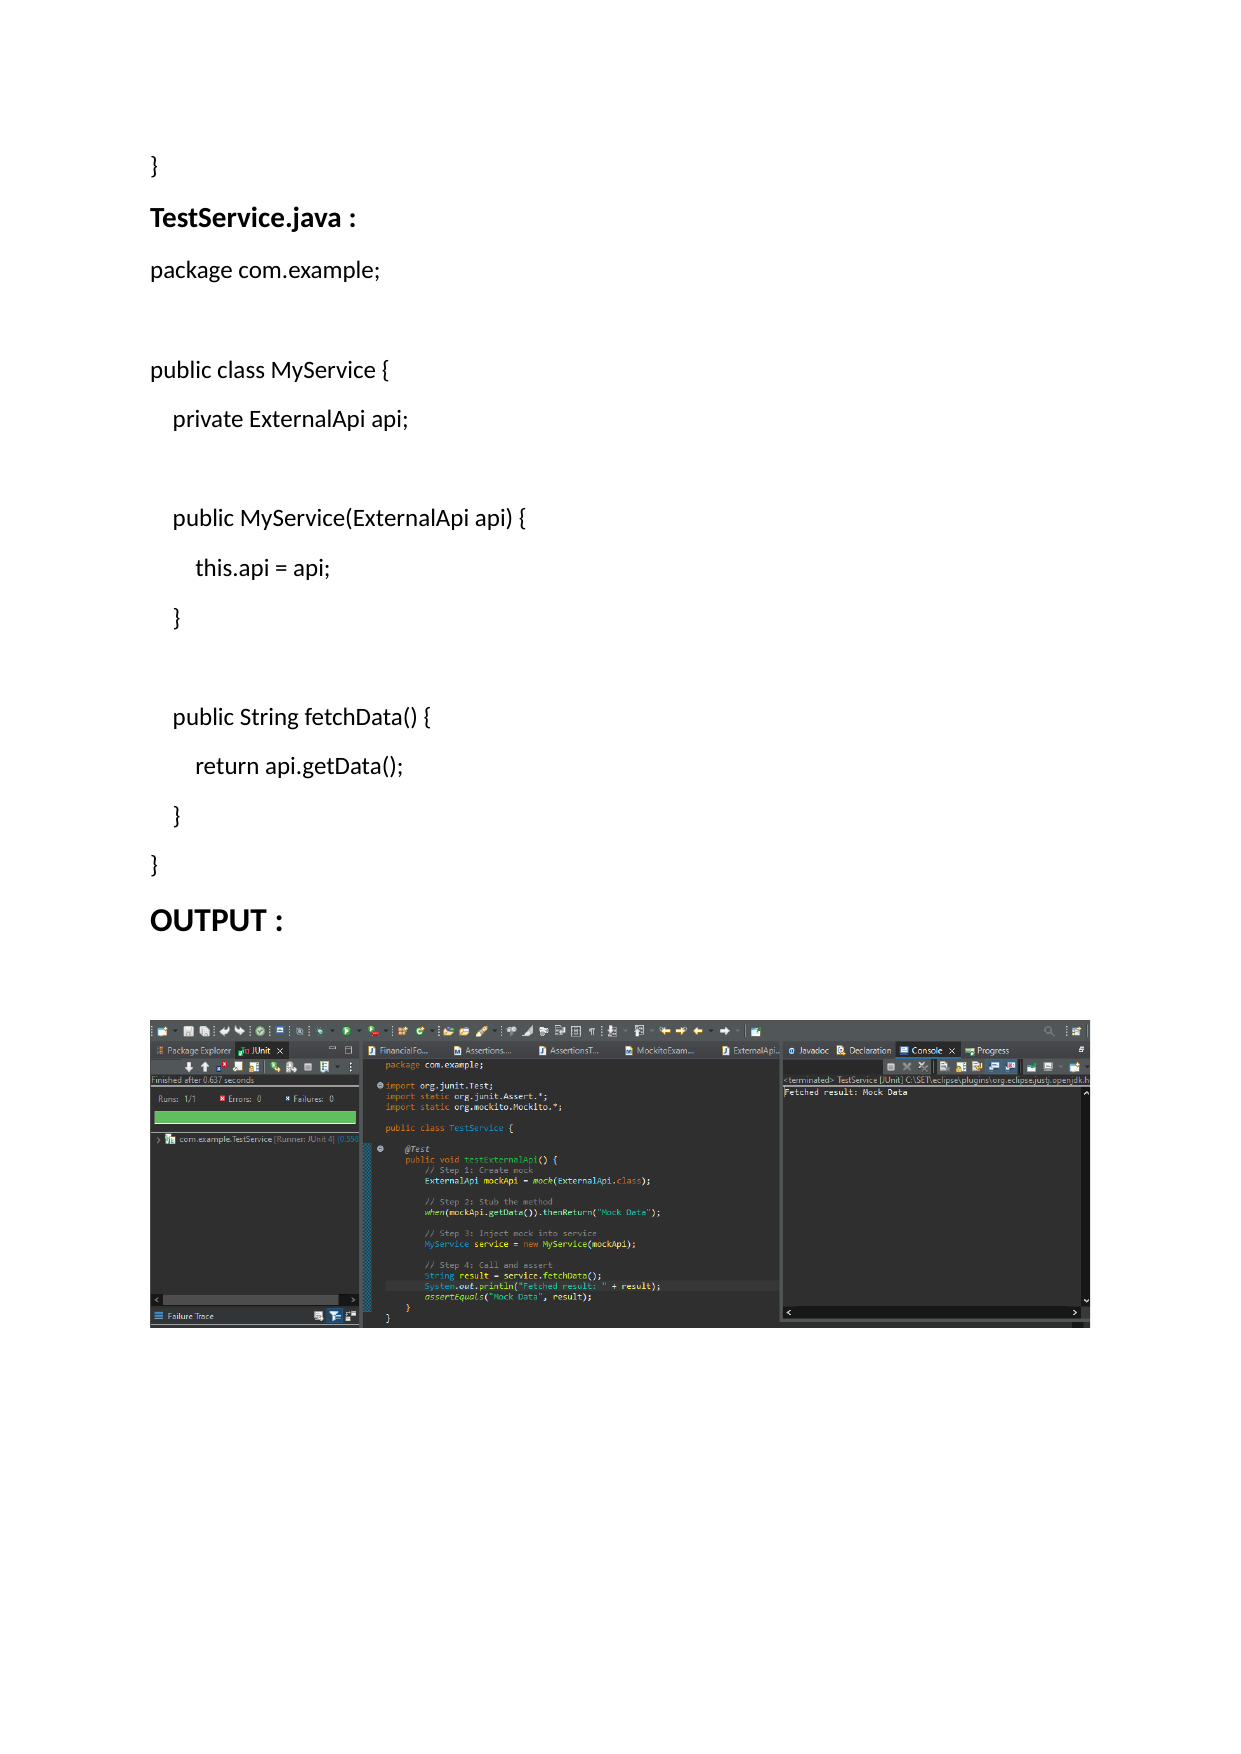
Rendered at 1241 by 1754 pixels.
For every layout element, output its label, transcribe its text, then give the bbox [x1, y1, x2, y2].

text private ExternalApi api; [150, 403, 1090, 434]
text } [150, 150, 1090, 181]
text public class MyService { [150, 354, 1090, 384]
text } [150, 800, 1090, 831]
picture [150, 1020, 1091, 1328]
text } [150, 602, 1090, 632]
text return api.getData(); [150, 751, 1090, 781]
text package com.example; [150, 255, 1090, 285]
text } [150, 850, 1090, 880]
text this.api = api; [150, 552, 1090, 583]
text public MyService(ExternalApi api) { [150, 503, 1090, 533]
text OUTPUT : [150, 899, 1090, 940]
text TestService.java : [150, 199, 1090, 235]
text public String fetchData() { [150, 701, 1090, 731]
